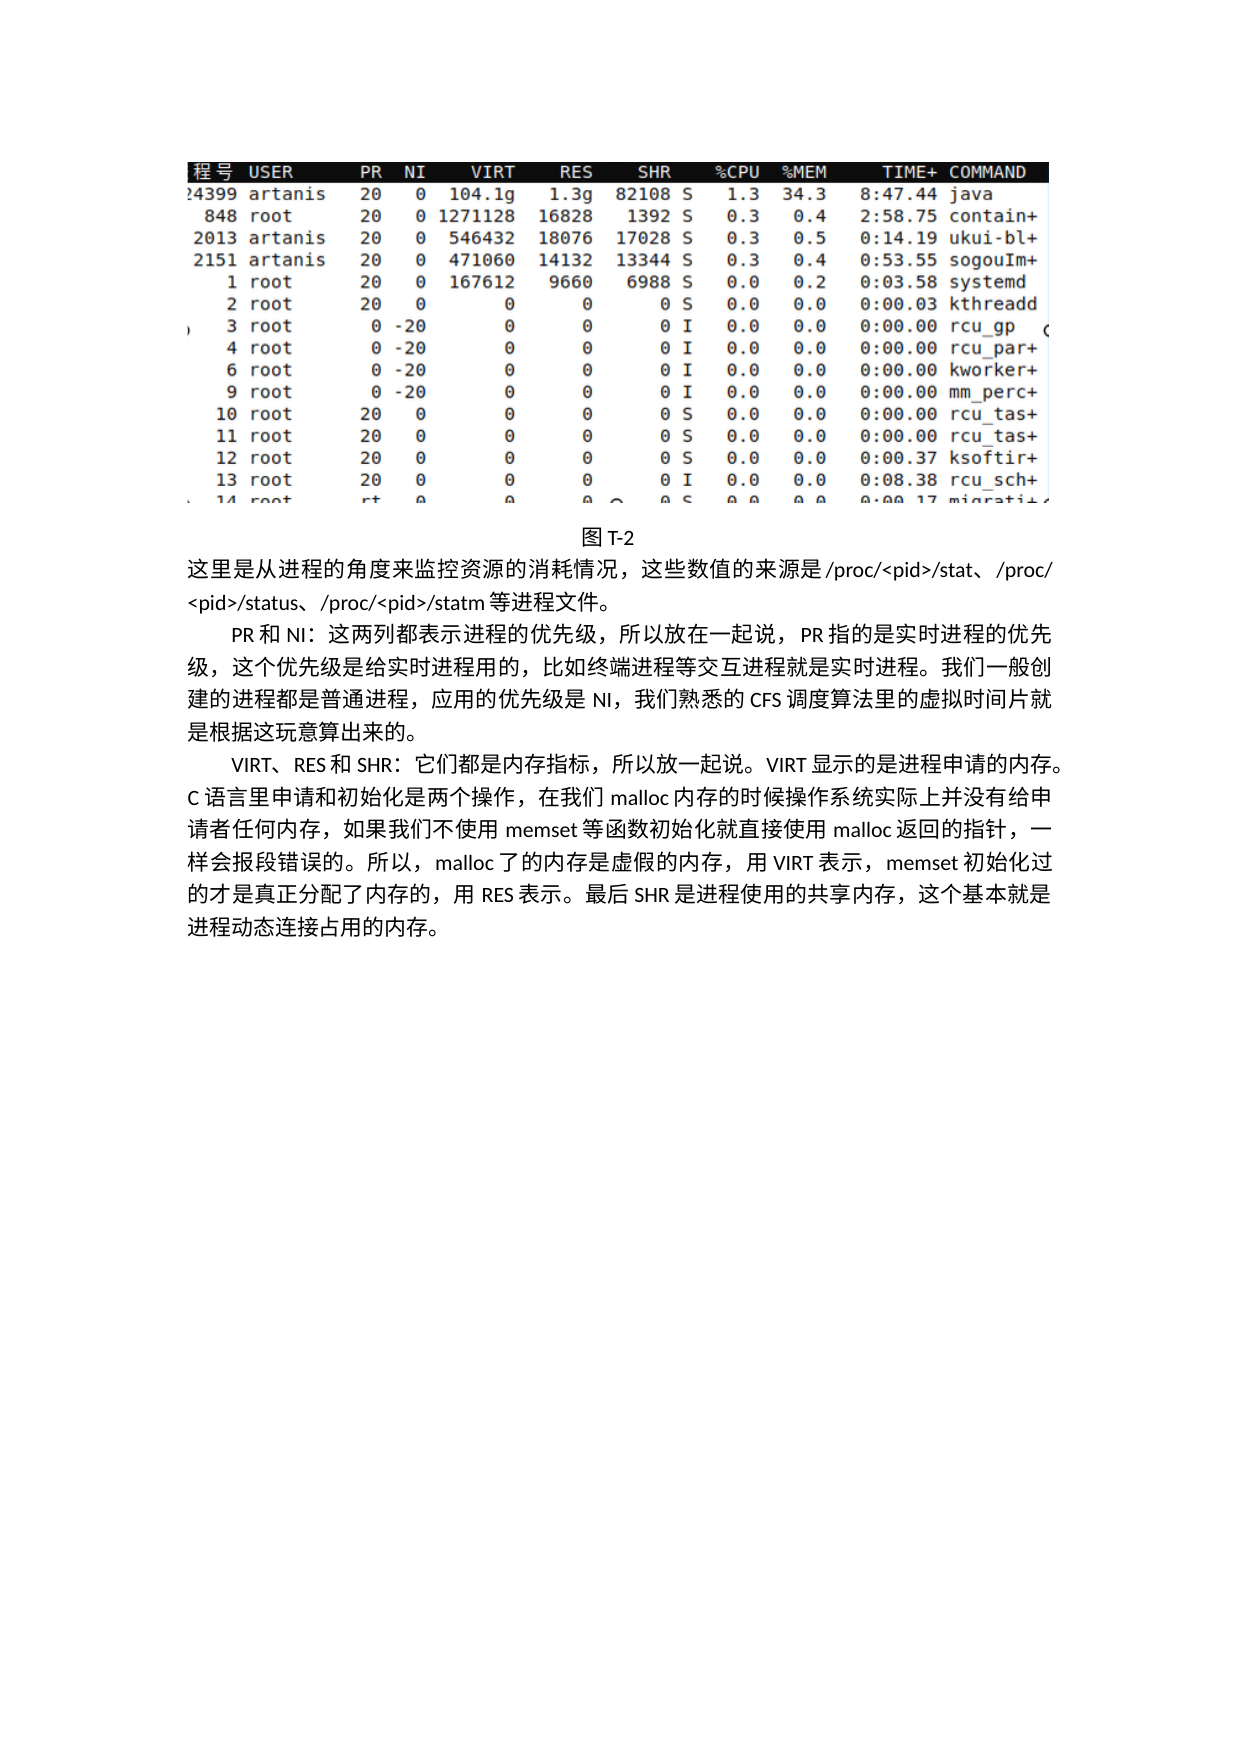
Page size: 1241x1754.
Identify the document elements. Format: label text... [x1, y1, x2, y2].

list VIRT、RES和SHR：它们都是内存指标，所以放一起说。VIRT显示的是进程申请的内存。C语言里申请和初始化是两个操作，在我们malloc内存的时候操作系统实际上并没有给申请者任何内存，如果我们不使用memset等函数初始化就直接使用malloc返回的指针，一样会报段错误的。所以，malloc了的内存是虚假的内存，用VIRT表示，memset初始化过的才是真正分配了内存的，用RES表示。最后SHR是进程使用的共享内存，这个基本就是进程动态连接占用的内存。 [187, 747, 1053, 942]
list 这里是从进程的角度来监控资源的消耗情况，这些数值的来源是/proc/<pid>/stat、/proc/<pid>/status、/proc/<pid>/statm等进程文件。 [187, 552, 1053, 617]
list 图T-2 [537, 519, 1053, 552]
list PR和NI：这两列都表示进程的优先级，所以放在一起说，PR指的是实时进程的优先级，这个优先级是给实时进程用的，比如终端进程等交互进程就是实时进程。我们一般创建的进程都是普通进程，应用的优先级是NI，我们熟悉的CFS调度算法里的虚拟时间片就是根据这玩意算出来的。 [187, 617, 1053, 747]
picture [187, 162, 1049, 503]
